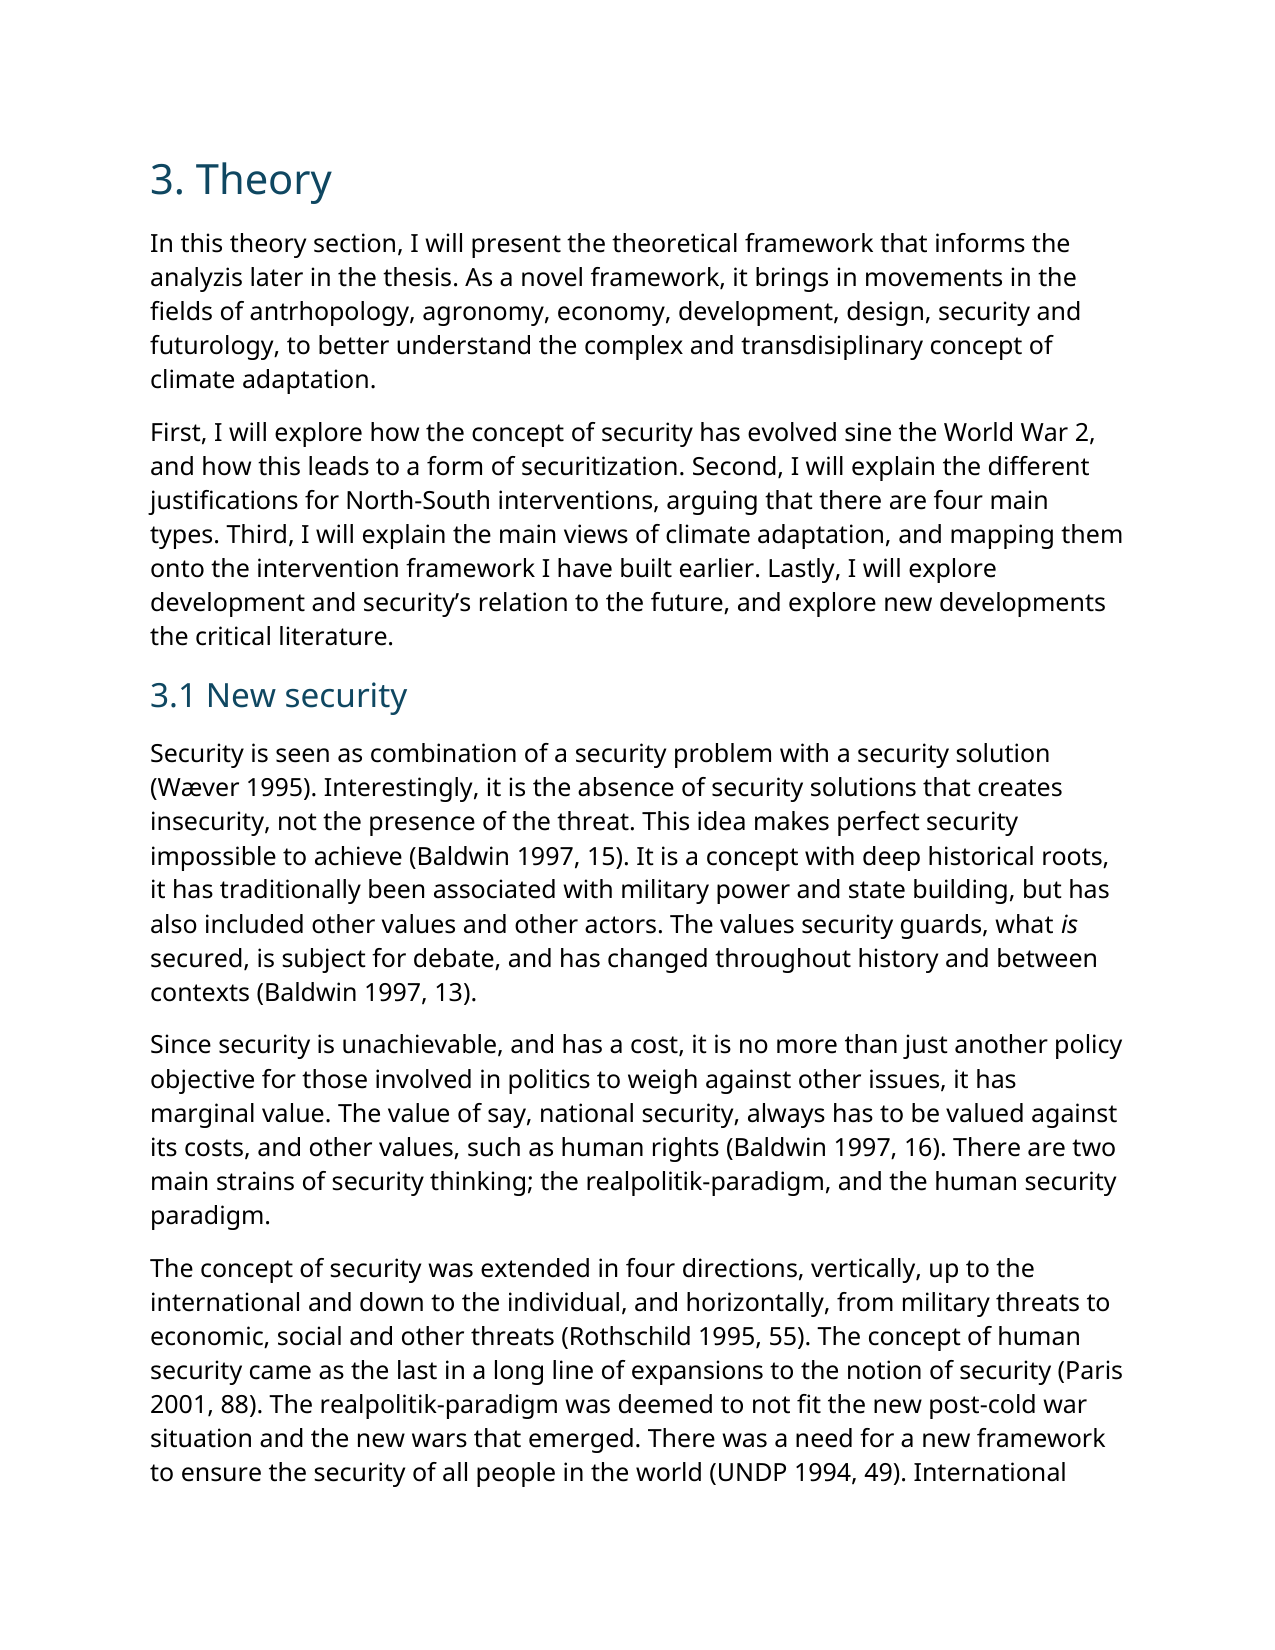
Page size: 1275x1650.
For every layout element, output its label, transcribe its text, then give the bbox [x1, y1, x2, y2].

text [150, 1250, 1125, 1489]
text In this theory section, I will present the theoretical framework that informs the analyzis later in the thesis. As a novel framework, it brings in movements in the fields of antrhopology, agronomy, economy, development, design, security and futurology, to better understand the complex and transdisiplinary concept of climate adaptation. [150, 226, 1125, 396]
text Security is seen as combination of a security problem with a security solution (Wæver 1995). Interestingly, it is the absence of security solutions that creates insecurity, not the presence of the threat. This idea makes perfect security impossible to achieve (Baldwin 1997, 15). It is a concept with deep historical roots, it has traditionally been associated with military power and state building, but has also included other values and other actors. The values security guards, what is secured, is subject for debate, and has changed throughout history and between contexts (Baldwin 1997, 13). [150, 736, 1125, 1008]
text First, I will explore how the concept of security has evolved sine the World War 2, and how this leads to a form of securitization. Second, I will explain the different justifications for North-South interventions, arguing that there are four main types. Third, I will explain the main views of climate adaptation, and mapping them onto the intervention framework I have built earlier. Lastly, I will explore development and security’s relation to the future, and explore new developments the critical literature. [150, 414, 1125, 653]
text Since security is unachievable, and has a cost, it is no more than just another policy objective for those involved in politics to weigh against other issues, it has marginal value. The value of say, national security, always has to be valued against its costs, and other values, such as human rights (Baldwin 1997, 16). There are two main strains of security thinking; the realpolitik-paradigm, and the human security paradigm. [150, 1027, 1125, 1232]
subtitle 3.1 New security [150, 672, 1125, 717]
subtitle 3. Theory [150, 150, 1125, 207]
